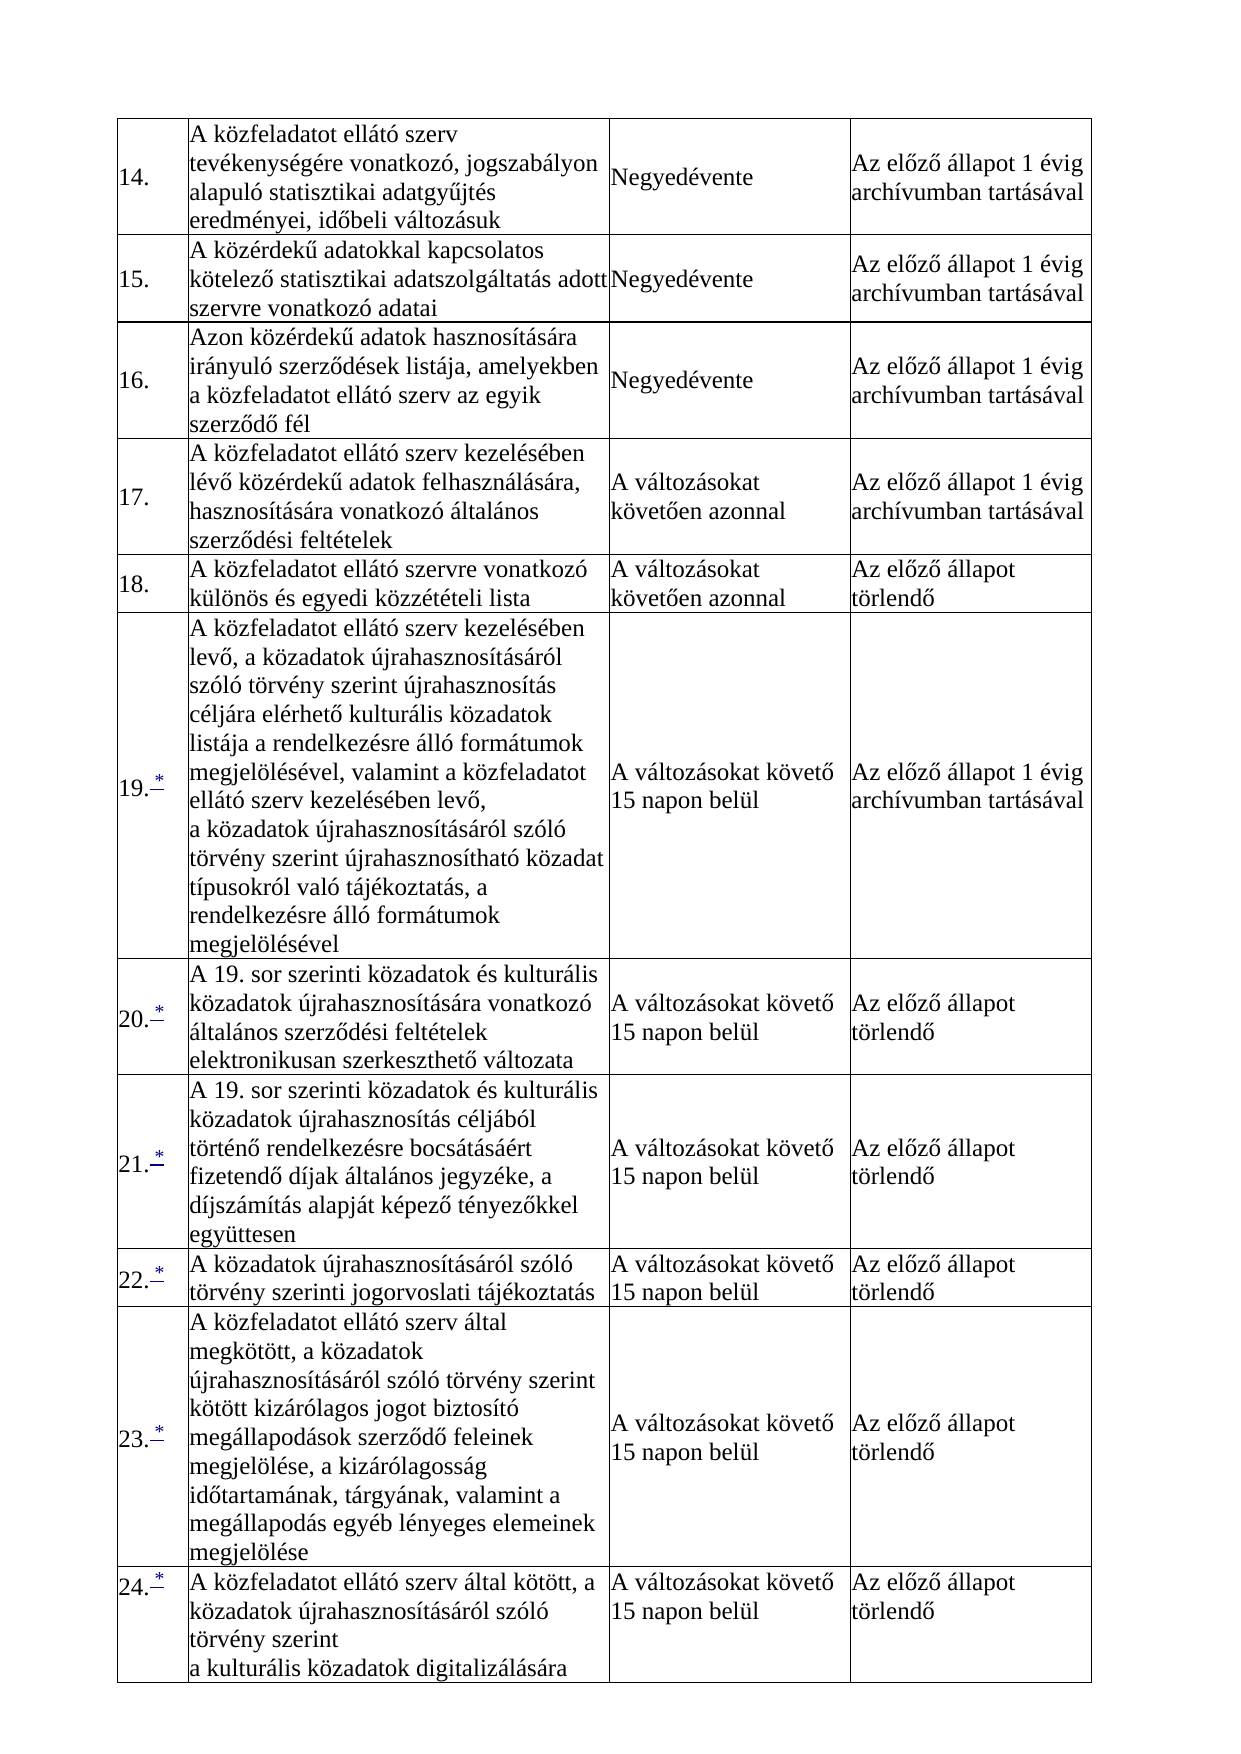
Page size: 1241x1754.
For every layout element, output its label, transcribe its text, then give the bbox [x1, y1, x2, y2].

table_cell A 19. sor szerinti közadatok és kulturális közadatok újrahasznosítás céljából történő rendelkezésre bocsátásáért fizetendő díjak általános jegyzéke, a díjszámítás alapját képező tényezőkkel együttesen [189, 1075, 609, 1248]
table_cell A közfeladatot ellátó szerv kezelésében lévő közérdekű adatok felhasználására, hasznosítására vonatkozó általános szerződési feltételek [189, 439, 609, 553]
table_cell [851, 1567, 1091, 1682]
table_cell A változásokat követően azonnal [610, 439, 850, 553]
table_cell 21. * [118, 1075, 188, 1248]
table_cell Az előző állapot 1 évig archívumban tartásával [851, 613, 1091, 958]
table_cell 24. * [118, 1567, 188, 1682]
table_cell 15. [118, 235, 188, 321]
table_cell A változásokat követő 15 napon belül [610, 1075, 850, 1248]
table_cell A közadatok újrahasznosításáról szóló törvény szerinti jogorvoslati tájékoztatás [189, 1249, 609, 1306]
table_cell Az előző állapot 1 évig archívumban tartásával [851, 323, 1091, 437]
table_cell 17. [118, 439, 188, 553]
table_cell 22. * [118, 1249, 188, 1306]
table_cell Az előző állapot törlendő [851, 959, 1091, 1074]
table_cell A közfeladatot ellátó szerv kezelésében levő, a közadatok újrahasznosításáról szóló törvény szerint újrahasznosítás céljára elérhető kulturális közadatok listája a rendelkezésre álló formátumok megjelölésével, valamint a közfeladatot ellátó szerv kezelésében levő, a közadatok újrahasznosításáról szóló törvény szerint újrahasznosítható közadat típusokról való tájékoztatás, a rendelkezésre álló formátumok megjelölésével [189, 613, 609, 958]
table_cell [610, 1567, 850, 1682]
table_cell A változásokat követő 15 napon belül [610, 1249, 850, 1306]
table_cell Az előző állapot törlendő [851, 1249, 1091, 1306]
table_cell A változásokat követő 15 napon belül [610, 959, 850, 1074]
table_cell Az előző állapot 1 évig archívumban tartásával [851, 439, 1091, 553]
table_cell Az előző állapot törlendő [851, 555, 1091, 612]
table_cell Azon közérdekű adatok hasznosítására irányuló szerződések listája, amelyekben a közfeladatot ellátó szerv az egyik szerződő fél [189, 323, 609, 437]
table_cell 14. [118, 119, 188, 234]
table_cell 23. * [118, 1307, 188, 1566]
table_cell A változásokat követő 15 napon belül [610, 1307, 850, 1566]
table_cell Negyedévente [610, 235, 850, 321]
table_cell Az előző állapot 1 évig archívumban tartásával [851, 119, 1091, 234]
table_cell 19. * [118, 613, 188, 958]
table_cell 18. [118, 555, 188, 612]
table_cell Az előző állapot 1 évig archívumban tartásával [851, 235, 1091, 321]
table_cell A közfeladatot ellátó szerv által megkötött, a közadatok újrahasznosításáról szóló törvény szerint kötött kizárólagos jogot biztosító megállapodások szerződő feleinek megjelölése, a kizárólagosság időtartamának, tárgyának, valamint a megállapodás egyéb lényeges elemeinek megjelölése [189, 1307, 609, 1566]
table_cell A változásokat követő 15 napon belül [610, 613, 850, 958]
table_cell A közfeladatot ellátó szervre vonatkozó különös és egyedi közzétételi lista [189, 555, 609, 612]
table_cell A közérdekű adatokkal kapcsolatos kötelező statisztikai adatszolgáltatás adott szervre vonatkozó adatai [189, 235, 609, 321]
table_cell Negyedévente [610, 119, 850, 234]
table_cell A változásokat követően azonnal [610, 555, 850, 612]
table_cell Az előző állapot törlendő [851, 1307, 1091, 1566]
table_cell Az előző állapot törlendő [851, 1075, 1091, 1248]
table_cell A közfeladatot ellátó szerv tevékenységére vonatkozó, jogszabályon alapuló statisztikai adatgyűjtés eredményei, időbeli változásuk [189, 119, 609, 234]
table_cell Negyedévente [610, 323, 850, 437]
table_cell A 19. sor szerinti közadatok és kulturális közadatok újrahasznosítására vonatkozó általános szerződési feltételek elektronikusan szerkeszthető változata [189, 959, 609, 1074]
table_cell 20. * [118, 959, 188, 1074]
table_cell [189, 1567, 609, 1682]
table_cell 16. [118, 323, 188, 437]
